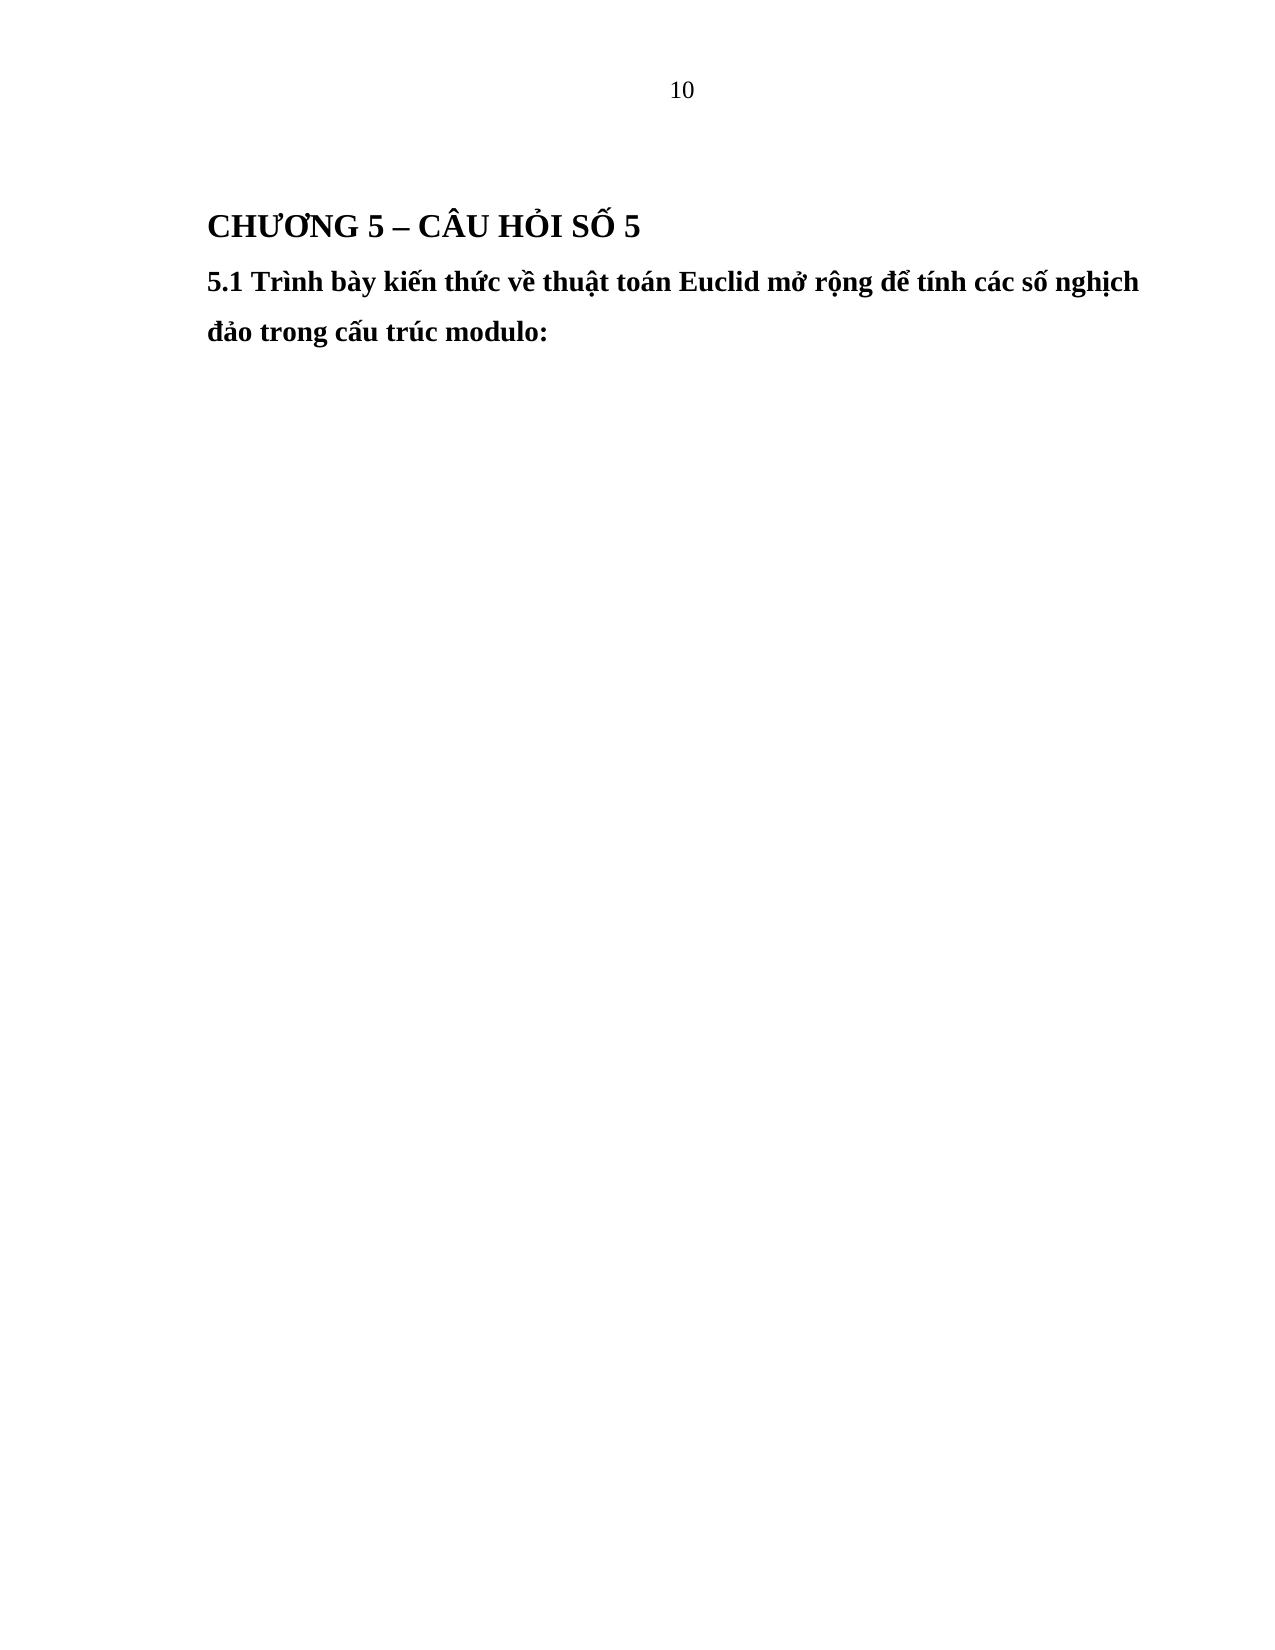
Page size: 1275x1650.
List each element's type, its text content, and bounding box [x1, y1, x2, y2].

text 5.1 Trình bày kiến thức về thuật toán Euclid mở rộng để tính các số nghịch đảo trong cấu trúc modulo: [207, 264, 1157, 348]
text CHƯƠNG 5 – CÂU HỎI SỐ 5 [207, 207, 1157, 245]
